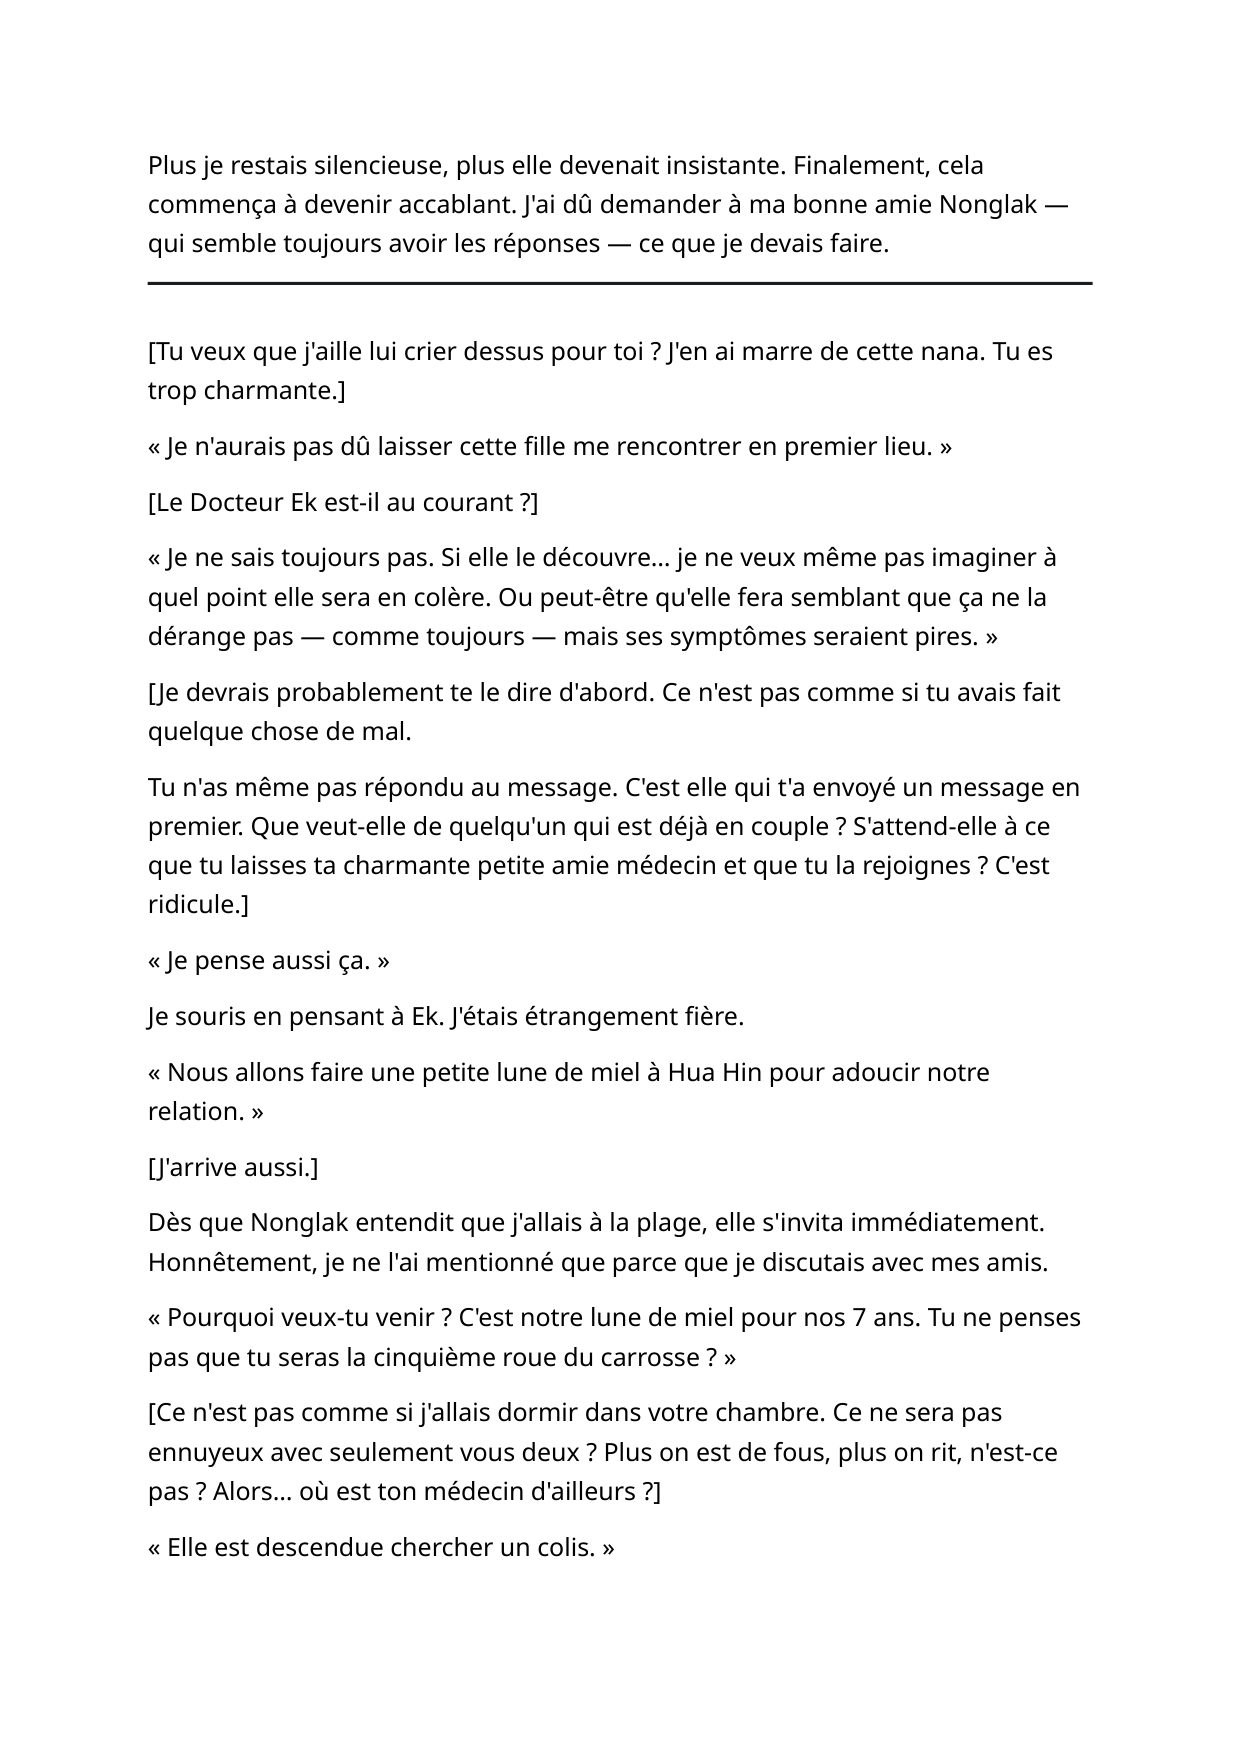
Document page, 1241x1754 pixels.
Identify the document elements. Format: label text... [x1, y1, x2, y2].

text [Tu veux que j'aille lui crier dessus pour toi ? J'en ai marre de cette nana. Tu es trop charmante.] [148, 333, 1093, 407]
text « Je pense aussi ça. » [148, 943, 1093, 977]
text Tu n'as même pas répondu au message. C'est elle qui t'a envoyé un message en premier. Que veut-elle de quelqu'un qui est déjà en couple ? S'attend-elle à ce que tu laisses ta charmante petite amie médecin et que tu la rejoignes ? C'est ridicule.] [148, 769, 1093, 921]
text « Je ne sais toujours pas. Si elle le découvre… je ne veux même pas imaginer à quel point elle sera en colère. Ou peut-être qu'elle fera semblant que ça ne la dérange pas — comme toujours — mais ses symptômes seraient pires. » [148, 540, 1093, 652]
text [Le Docteur Ek est-il au courant ?] [148, 484, 1093, 518]
text [Ce n'est pas comme si j'allais dormir dans votre chambre. Ce ne sera pas ennuyeux avec seulement vous deux ? Plus on est de fous, plus on rit, n'est-ce pas ? Alors… où est ton médecin d'ailleurs ?] [148, 1395, 1093, 1507]
text Je souris en pensant à Ek. J'étais étrangement fière. [148, 998, 1093, 1032]
text [Je devrais probablement te le dire d'abord. Ce n'est pas comme si tu avais fait quelque chose de mal. [148, 674, 1093, 747]
text « Elle est descendue chercher un colis. » [148, 1529, 1093, 1563]
text « Pourquoi veux-tu venir ? C'est notre lune de miel pour nos 7 ans. Tu ne penses pas que tu seras la cinquième roue du carrosse ? » [148, 1300, 1093, 1373]
text « Je n'aurais pas dû laisser cette fille me rencontrer en premier lieu. » [148, 428, 1093, 462]
text Plus je restais silencieuse, plus elle devenait insistante. Finalement, cela commença à devenir accablant. J'ai dû demander à ma bonne amie Nonglak — qui semble toujours avoir les réponses — ce que je devais faire. [148, 148, 1093, 260]
text Dès que Nonglak entendit que j'allais à la plage, elle s'invita immédiatement. Honnêtement, je ne l'ai mentionné que parce que je discutais avec mes amis. [148, 1205, 1093, 1278]
text « Nous allons faire une petite lune de miel à Hua Hin pour adoucir notre relation. » [148, 1054, 1093, 1127]
text [J'arrive aussi.] [148, 1149, 1093, 1183]
